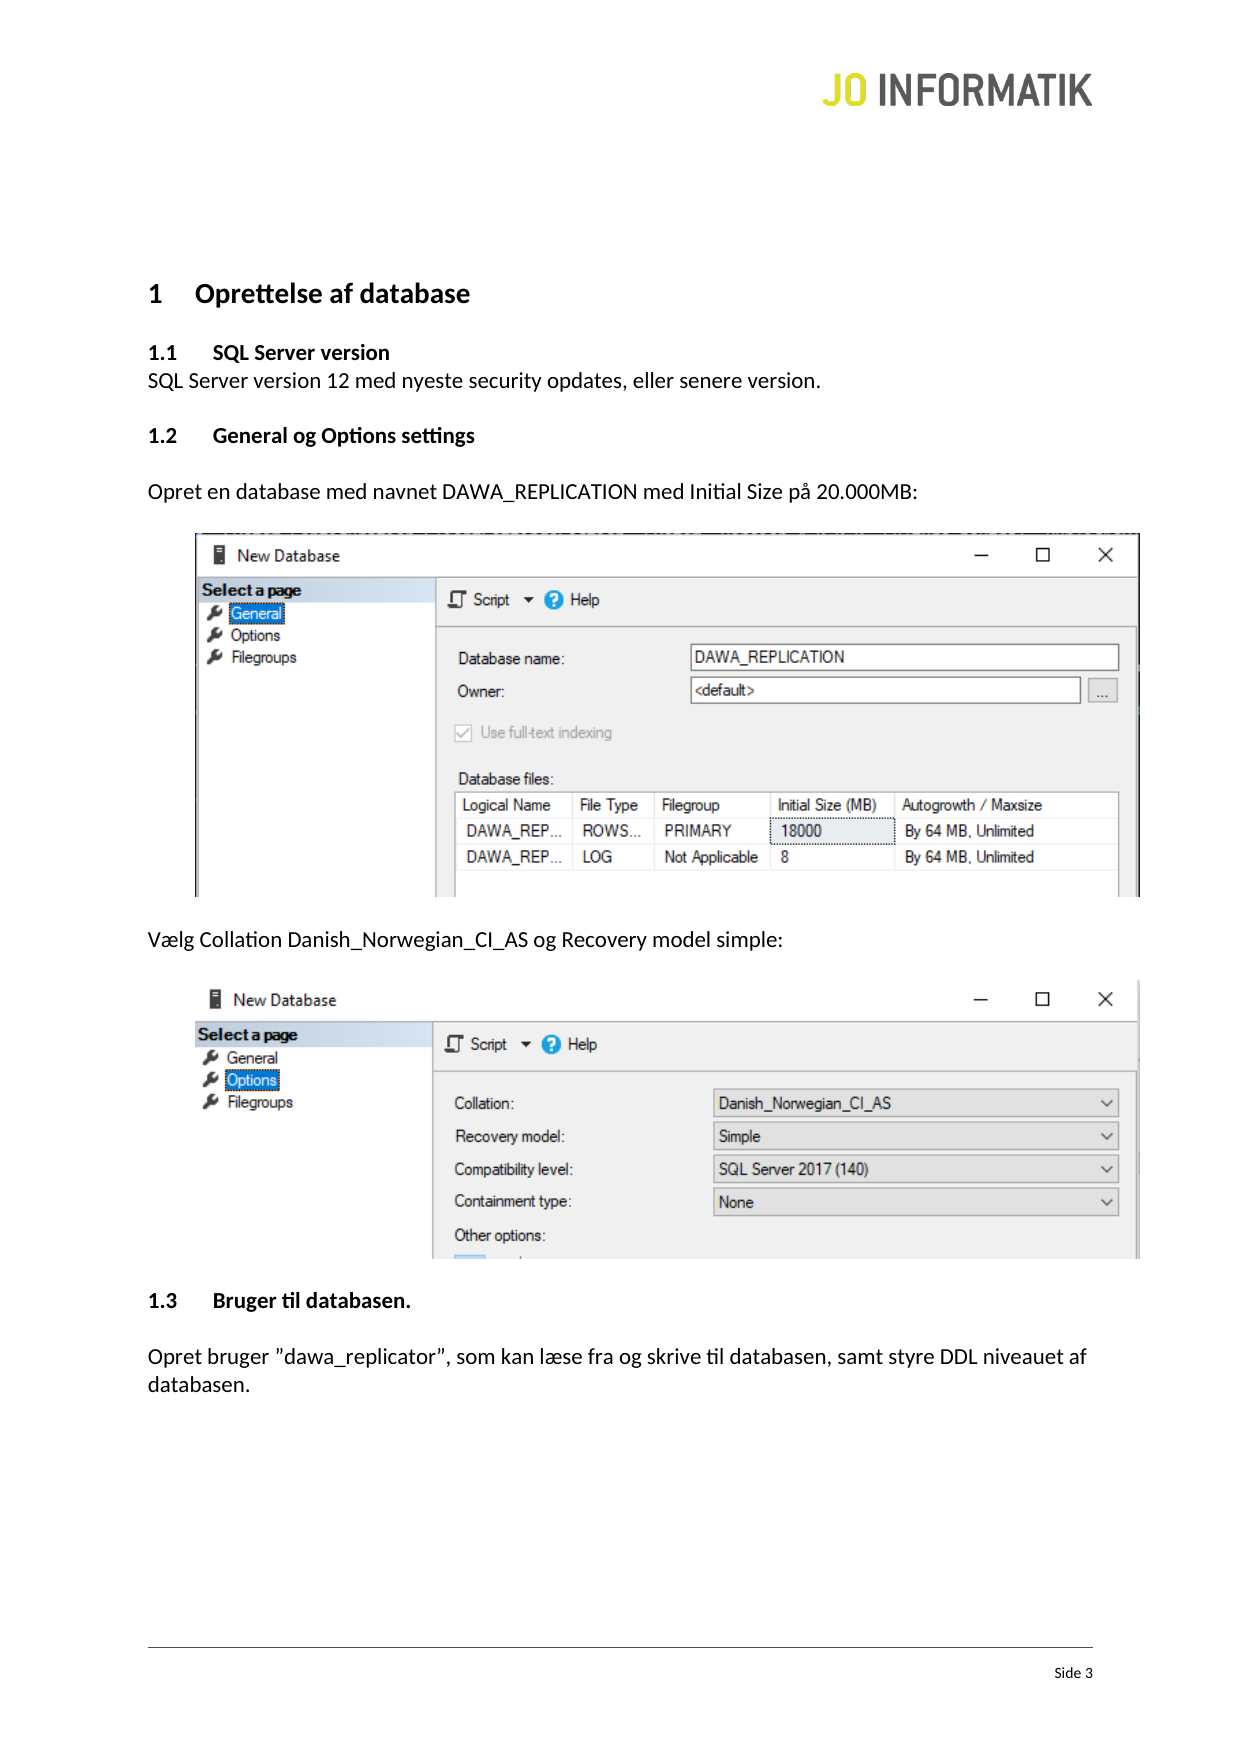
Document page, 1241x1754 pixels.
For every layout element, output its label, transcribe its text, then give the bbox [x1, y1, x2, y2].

picture [195, 980, 1140, 1259]
picture [822, 73, 1092, 106]
picture [195, 533, 1140, 897]
text Opret bruger ”dawa_replicator”, som kan læse fra og skrive til databasen, samt styre DDL niveauet af databasen. [148, 1342, 1092, 1398]
subtitle General og Options settings [148, 421, 1092, 449]
text Opret en database med navnet DAWA_REPLICATION med Initial Size på 20.000MB: [148, 477, 1092, 506]
text Vælg Collation Danish_Norwegian_CI_AS og Recovery model simple: [148, 925, 1092, 953]
text SQL Server version 12 med nyeste security opdates, eller senere version. [148, 366, 1092, 394]
subtitle SQL Server version [148, 338, 1092, 366]
subtitle Oprettelse af database [148, 274, 1092, 311]
subtitle Bruger til databasen. [148, 1286, 1092, 1314]
